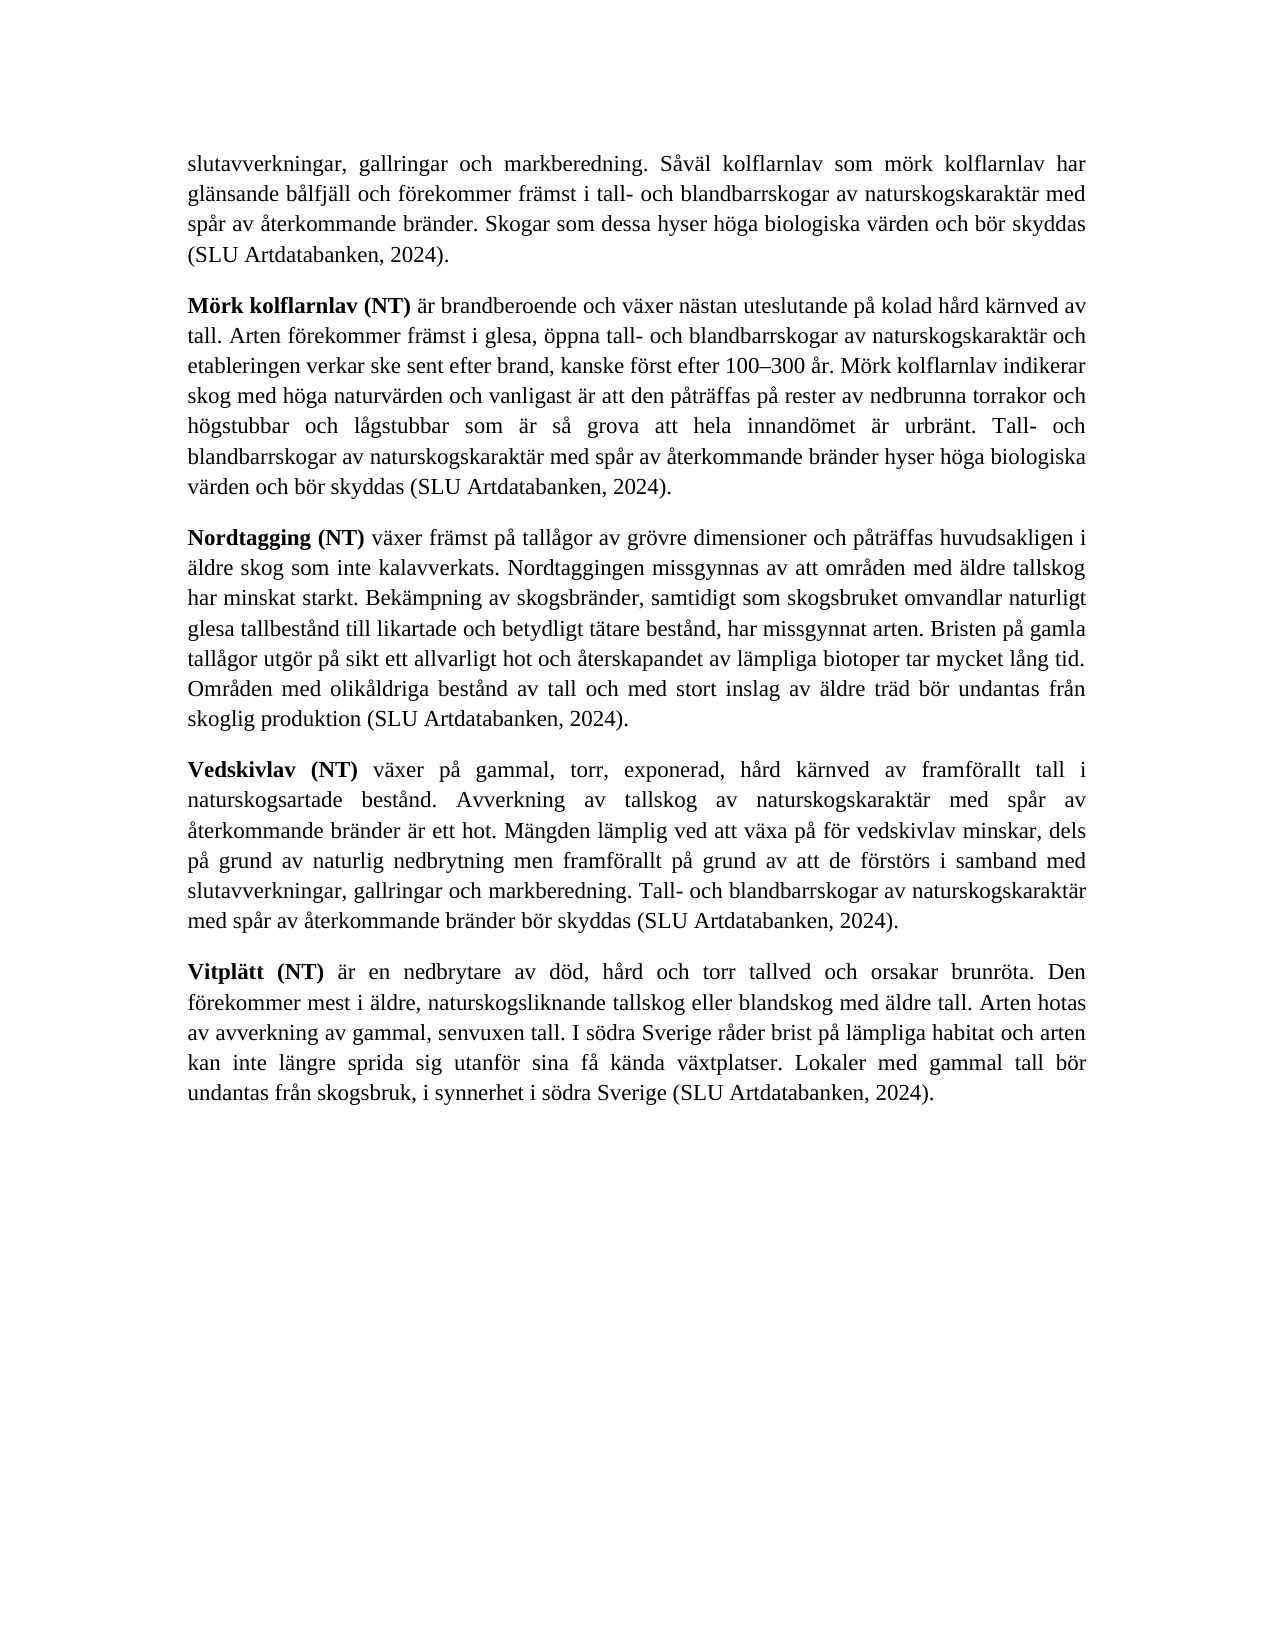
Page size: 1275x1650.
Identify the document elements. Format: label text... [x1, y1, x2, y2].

text Vitplätt (NT) är en nedbrytare av död, hård och torr tallved och orsakar brunröta. Den förekommer mest i äldre, naturskogsliknande tallskog eller blandskog med äldre tall. Arten hotas av avverkning av gammal, senvuxen tall. I södra Sverige råder brist på lämpliga habitat och arten kan inte längre sprida sig utanför sina få kända växtplatser. Lokaler med gammal tall bör undantas från skogsbruk, i synnerhet i södra Sverige (SLU Artdatabanken, 2024). [187, 958, 1087, 1106]
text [187, 150, 1087, 267]
text Vedskivlav (NT) växer på gammal, torr, exponerad, hård kärnved av framförallt tall i naturskogsartade bestånd. Avverkning av tallskog av naturskogskaraktär med spår av återkommande bränder är ett hot. Mängden lämplig ved att växa på för vedskivlav minskar, dels på grund av naturlig nedbrytning men framförallt på grund av att de förstörs i samband med slutavverkningar, gallringar och markberedning. Tall- och blandbarrskogar av naturskogskaraktär med spår av återkommande bränder bör skyddas (SLU Artdatabanken, 2024). [187, 756, 1087, 934]
text Nordtagging (NT) växer främst på tallågor av grövre dimensioner och påträffas huvudsakligen i äldre skog som inte kalavverkats. Nordtaggingen missgynnas av att områden med äldre tallskog har minskat starkt. Bekämpning av skogsbränder, samtidigt som skogsbruket omvandlar naturligt glesa tallbestånd till likartade och betydligt tätare bestånd, har missgynnat arten. Bristen på gamla tallågor utgör på sikt ett allvarligt hot och återskapandet av lämpliga biotoper tar mycket lång tid. Områden med olikåldriga bestånd av tall och med stort inslag av äldre träd bör undantas från skoglig produktion (SLU Artdatabanken, 2024). [187, 524, 1087, 732]
text Mörk kolflarnlav (NT) är brandberoende och växer nästan uteslutande på kolad hård kärnved av tall. Arten förekommer främst i glesa, öppna tall- och blandbarrskogar av naturskogskaraktär och etableringen verkar ske sent efter brand, kanske först efter 100–300 år. Mörk kolflarnlav indikerar skog med höga naturvärden och vanligast är att den påträffas på rester av nedbrunna torrakor och högstubbar och lågstubbar som är så grova att hela innandömet är urbränt. Tall- och blandbarrskogar av naturskogskaraktär med spår av återkommande bränder hyser höga biologiska värden och bör skyddas (SLU Artdatabanken, 2024). [187, 292, 1087, 499]
